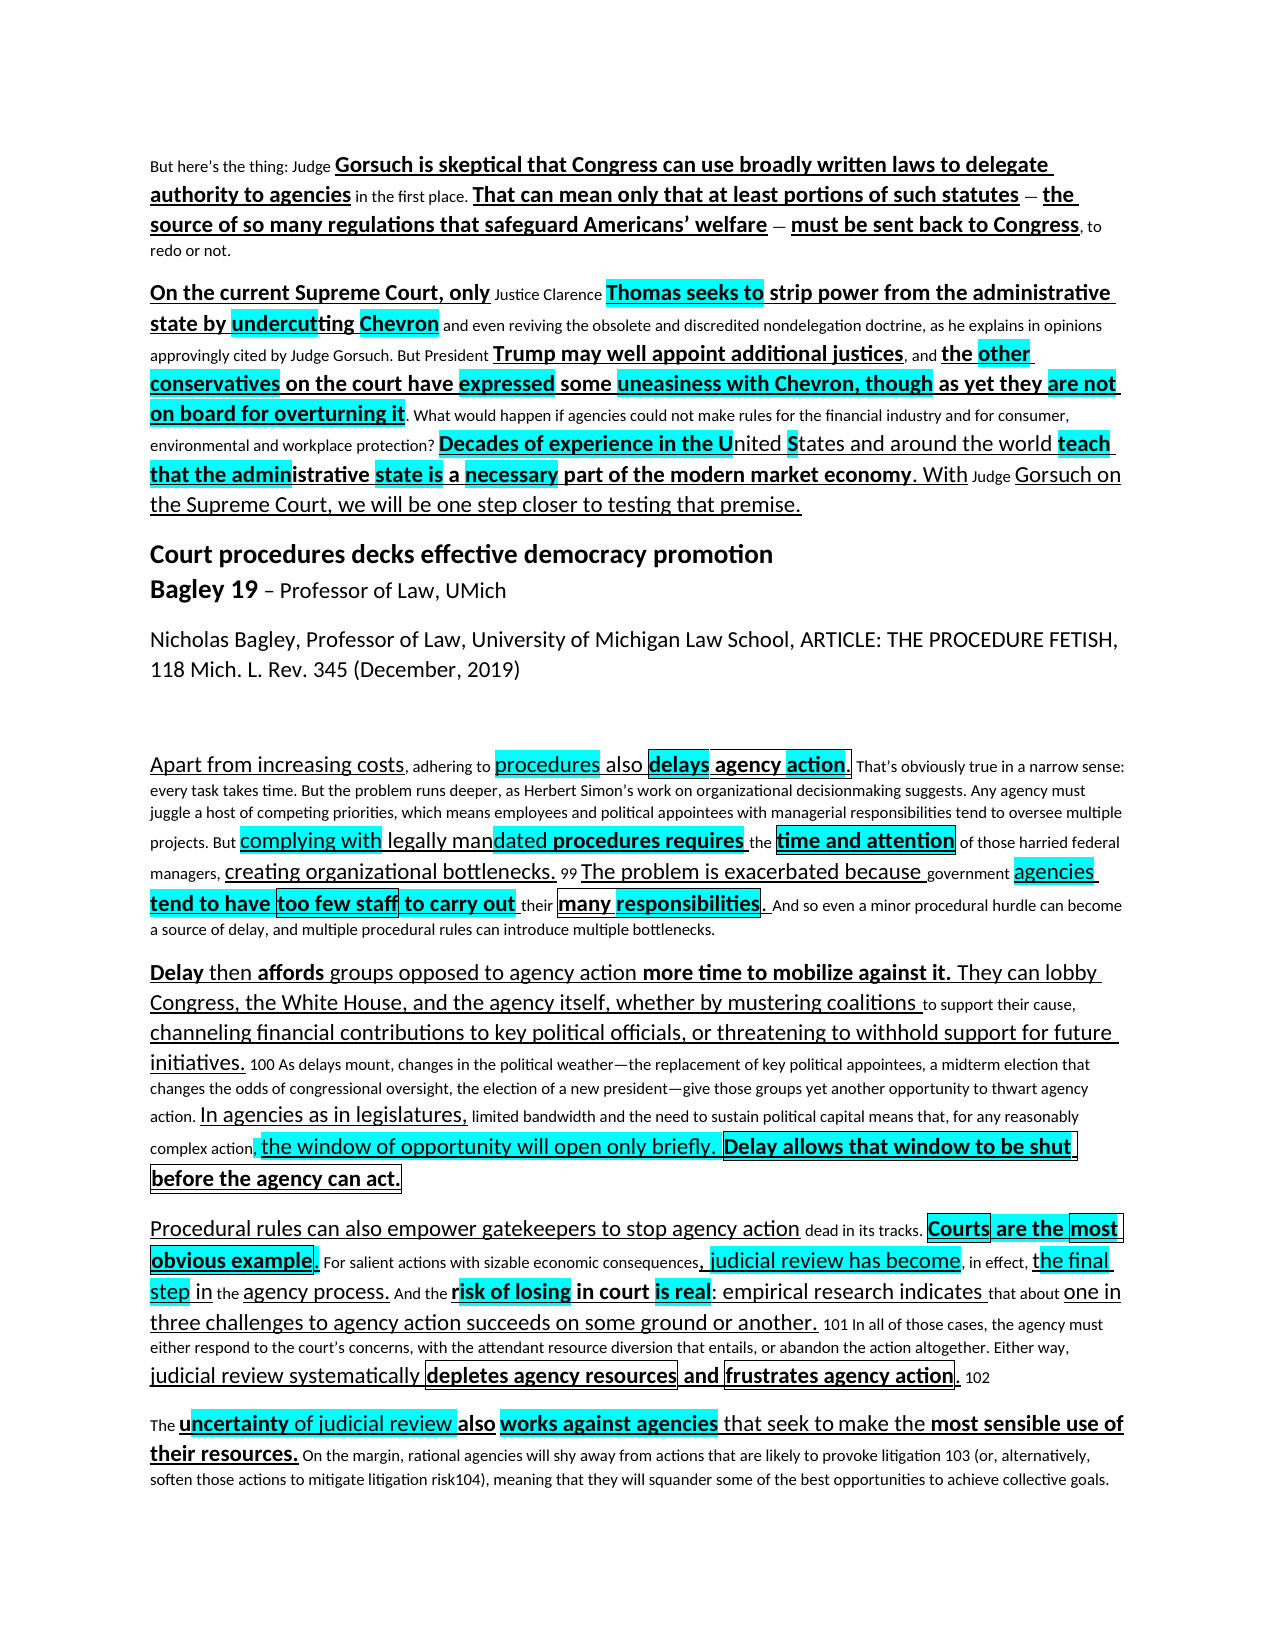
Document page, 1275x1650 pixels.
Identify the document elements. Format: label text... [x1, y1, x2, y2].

text But here’s the thing: Judge Gorsuch is skeptical that Congress can use broadly written laws to delegate authority to agencies in the first place. That can mean only that at least portions of such statutes — the source of so many regulations that safeguard Americans’ welfare — must be sent back to Congress, to redo or not. [150, 150, 1125, 260]
text On the current Supreme Court, only Justice Clarence Thomas seeks to strip power from the administrative state by undercutting Chevron and even reviving the obsolete and discredited nondelegation doctrine, as he explains in opinions approvingly cited by Judge Gorsuch. But President Trump may well appoint additional justices, and the other conservatives on the court have expressed some uneasiness with Chevron, though as yet they are not on board for overturning it. What would happen if agencies could not make rules for the financial industry and for consumer, environmental and workplace protection? Decades of experience in the United States and around the world teach that the administrative state is a necessary part of the modern market economy. With Judge Gorsuch on the Supreme Court, we will be one step closer to testing that premise. [150, 278, 1125, 518]
text Bagley 19 – Professor of Law, UMich [150, 572, 1125, 606]
text Delay then affords groups opposed to agency action more time to mobilize against it. They can lobby Congress, the White House, and the agency itself, whether by mustering coalitions to support their cause, channeling financial contributions to key political officials, or threatening to withhold support for future initiatives. 100 As delays mount, changes in the political weather—the replacement of key political appointees, a midterm election that changes the odds of congressional oversight, the election of a new president—give those groups yet another opportunity to thwart agency action. In agencies as in legislatures, limited bandwidth and the need to sustain political capital means that, for any reasonably complex action, the window of opportunity will open only briefly. Delay allows that window to be shut before the agency can act. [150, 958, 1125, 1194]
text Procedural rules can also empower gatekeepers to stop agency action dead in its tracks. Courts are the most obvious example. For salient actions with sizable economic consequences, judicial review has become, in effect, the final step in the agency process. And the risk of losing in court is real: empirical research indicates that about one in three challenges to agency action succeeds on some ground or another. 101 In all of those cases, the agency must either respond to the court’s concerns, with the attendant resource diversion that entails, or abandon the action altogether. Either way, judicial review systematically depletes agency resources and frustrates agency action. 102 [150, 1213, 1125, 1390]
subtitle Court procedures decks effective democracy promotion [150, 537, 1125, 570]
text Nicholas Bagley, Professor of Law, University of Michigan Law School, ARTICLE: THE PROCEDURE FETISH, 118 Mich. L. Rev. 345 (December, 2019) [150, 625, 1125, 683]
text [150, 1409, 1125, 1489]
text Apart from increasing costs, adhering to procedures also delays agency action. That’s obviously true in a narrow sense: every task takes time. But the problem runs deeper, as Herbert Simon’s work on organizational decisionmaking suggests. Any agency must juggle a host of competing priorities, which means employees and political appointees with managerial responsibilities tend to oversee multiple projects. But complying with legally mandated procedures requires the time and attention of those harried federal managers, creating organizational bottlenecks. 99 The problem is exacerbated because government agencies tend to have too few staff to carry out their many responsibilities. And so even a minor procedural hurdle can become a source of delay, and multiple procedural rules can introduce multiple bottlenecks. [150, 749, 1125, 940]
